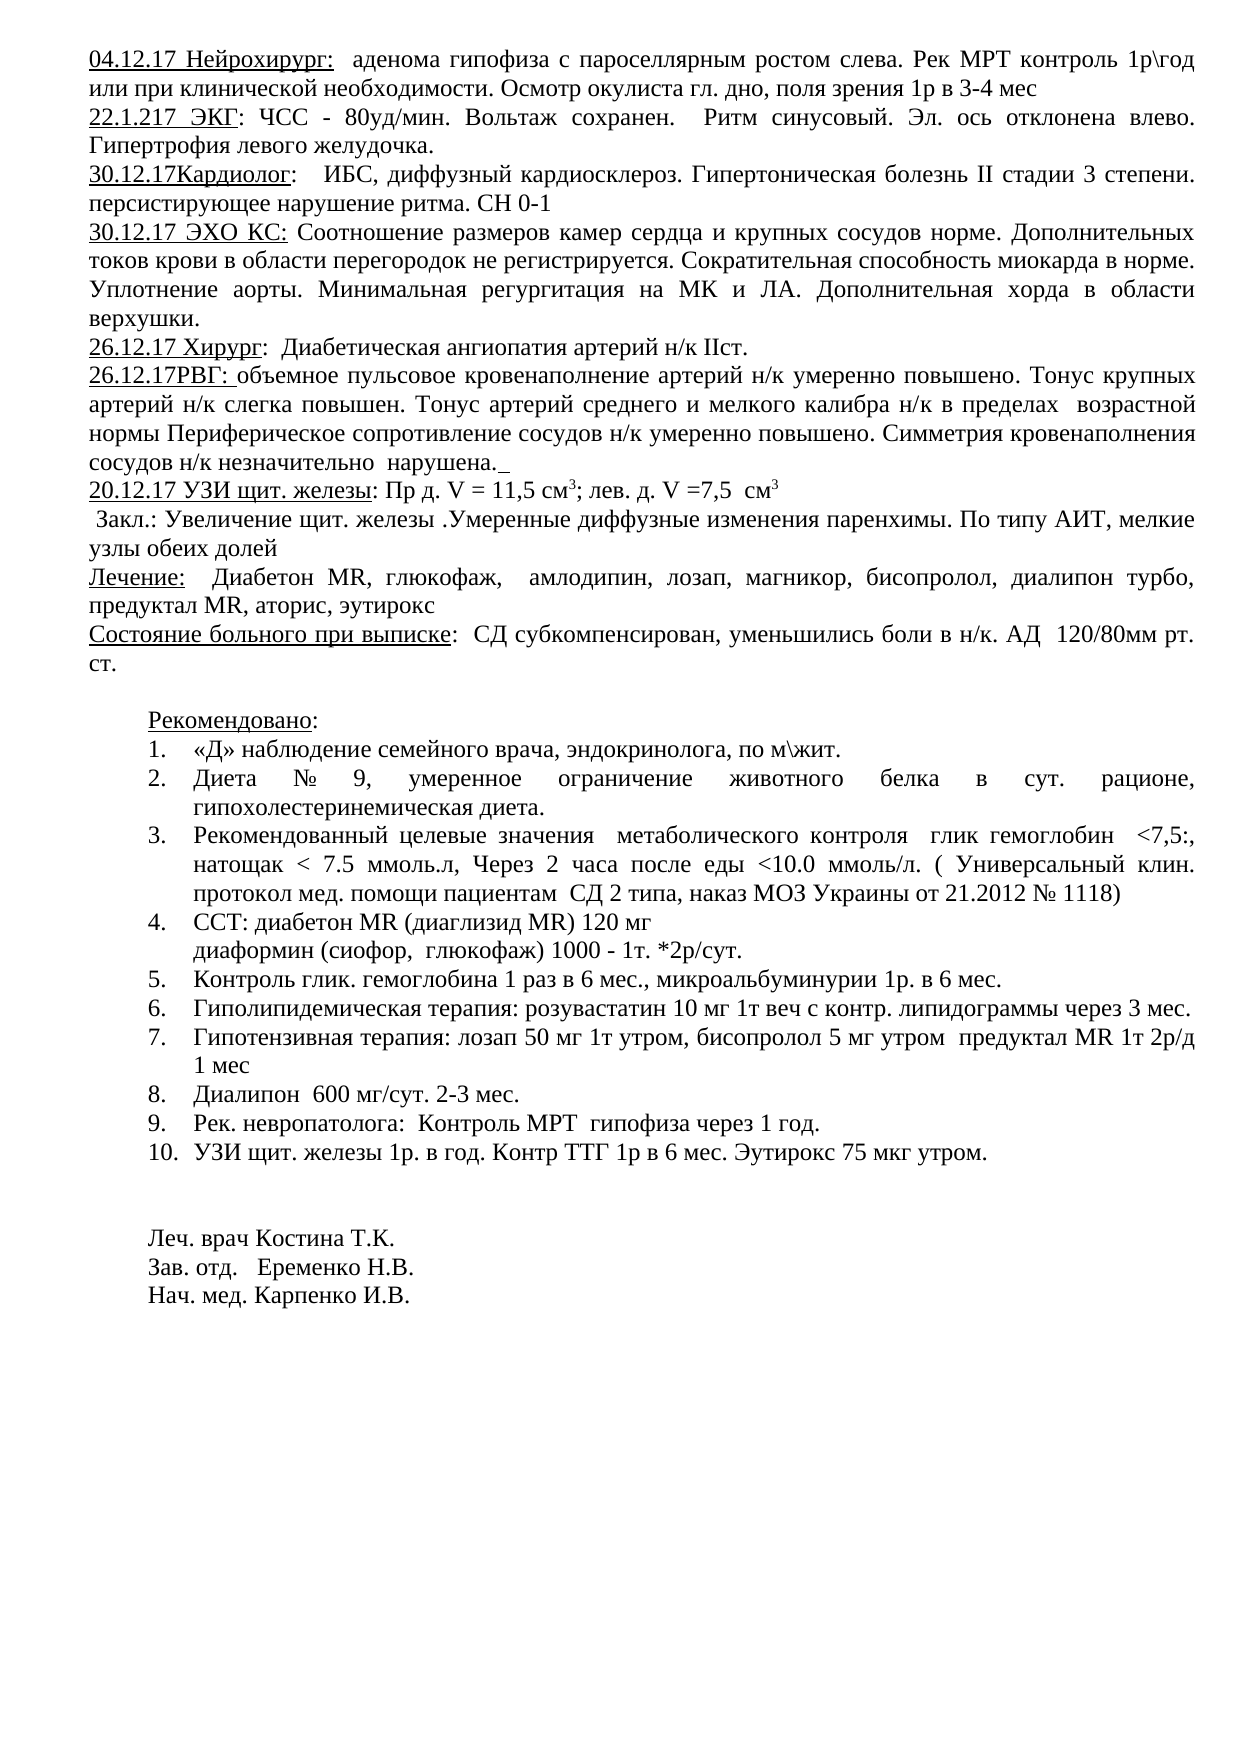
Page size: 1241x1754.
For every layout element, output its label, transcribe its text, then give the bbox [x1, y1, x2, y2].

text Состояние больного при выписке: СД субкомпенсирован, уменьшились боли в н/к. АД 120/80мм рт. ст. [89, 619, 1196, 677]
text 22.1.217 ЭКГ: ЧСС - 80уд/мин. Вольтаж Ритм синусовый. Эл. ось отклонена влево. Гипертрофия левого желудочка. [89, 102, 1196, 159]
text Закл.: щит. железы .Умеренные диффузные изменения паренхимы. По типу АИТ, мелкие узлы обеих долей [89, 504, 1196, 562]
list лозап 50 мг 1т утром, бисопролол 5 мг утром предуктал MR 1т 2р/д 1 мес [148, 1022, 1196, 1079]
list Гиполипидемическая терапия: розувастатин 10 мг 1т веч с контр. липидограммы через 3 мес. [148, 993, 1196, 1022]
list ССТ: диабетон МR (диаглизид МR) 120 мг [148, 907, 1196, 936]
list Контроль глик. гемоглобина 1 раз в 6 мес., 1р. в 6 мес. [148, 964, 1196, 993]
list УЗИ щит. железы 1р. в год. Контр ТТГ 1р в 6 мес. Эутирокс 75 мкг утром. [148, 1137, 1196, 1166]
text Леч. врач [148, 1223, 1196, 1252]
text 26.12.17 Хирург: [89, 332, 1196, 361]
text Нач. мед. Карпенко И.В. [148, 1281, 1196, 1309]
text диаформин (сиофор, глюкофаж) 1000 - 1т. *2р/сут. [193, 936, 1196, 964]
list Рек. невропатолога: Контроль МРТ гипофиза через 1 год. [148, 1108, 1196, 1137]
text Рекомендовано: [148, 706, 1196, 734]
text 30.12.17 ЭХО КС: Соотношение размеров камер сердца и крупных сосудов норме. Дополнительных токов крови в области перегородок не регистрируется. Сократительная способность миокарда в норме. Уплотнение аорты. Минимальная регургитация на МК и ЛА. Дополнительная хорда в области верхушки. [89, 217, 1196, 332]
text 30.12.17Кардиолог: ИБС, диффузный кардиосклероз. Гипертоническая болезнь II стадии 3 степени. персистирующее нарушение ритма. СН 0-1 [89, 159, 1196, 217]
text 20.12.17 УЗИ щит. железы: Пр д. V = 11,5 см3; лев. д. V =7,5 см3 [89, 476, 1196, 504]
text 04.12.17 Нейрохирург: аденома гипофиза с пароселлярным ростом слева. Рек МРТ контроль 1р\год или при клинической необходимости. Осмотр окулиста гл. дно, поля зрения 1р в 3-4 мес [89, 44, 1196, 102]
text Лечение: Диабетон MR, глюкофаж, амлодипин, лозап, магникор, бисопролол, диалипон турбо, предуктал MR, аторис, эутирокс [89, 562, 1196, 619]
list Рекомендованный целевые значения метаболического контроля глик гемоглобин <7,5:, натощак < 7.5 ммоль.л, Через 2 чаcа после еды <10.0 ммоль/л. ( Универсальный клин. протокол мед. помощи пациентам СД 2 типа, наказ МОЗ Украины от 21.2012 № 1118) [148, 821, 1196, 907]
list «Д» наблюдение семейного врача, эндокринолога, по м\жит. [148, 734, 1196, 763]
text 26.12.17РВГ: объемное пульсовое кровенаполнение артерий н/к . Тонус крупных артерий н/к Тонус артерий среднего и мелкого калибра н/к Периферическое сопротивление сосудов н/к . Симметрия кровенаполнения сосудов н/к незначительно нарушена. [89, 361, 1196, 476]
list 600 мг/сут. 2-3 мес. [148, 1079, 1196, 1108]
list Диета № 9, умеренное ограничение животного белка в сут. рационе, гипохолестеринемическая диета. [148, 763, 1196, 821]
